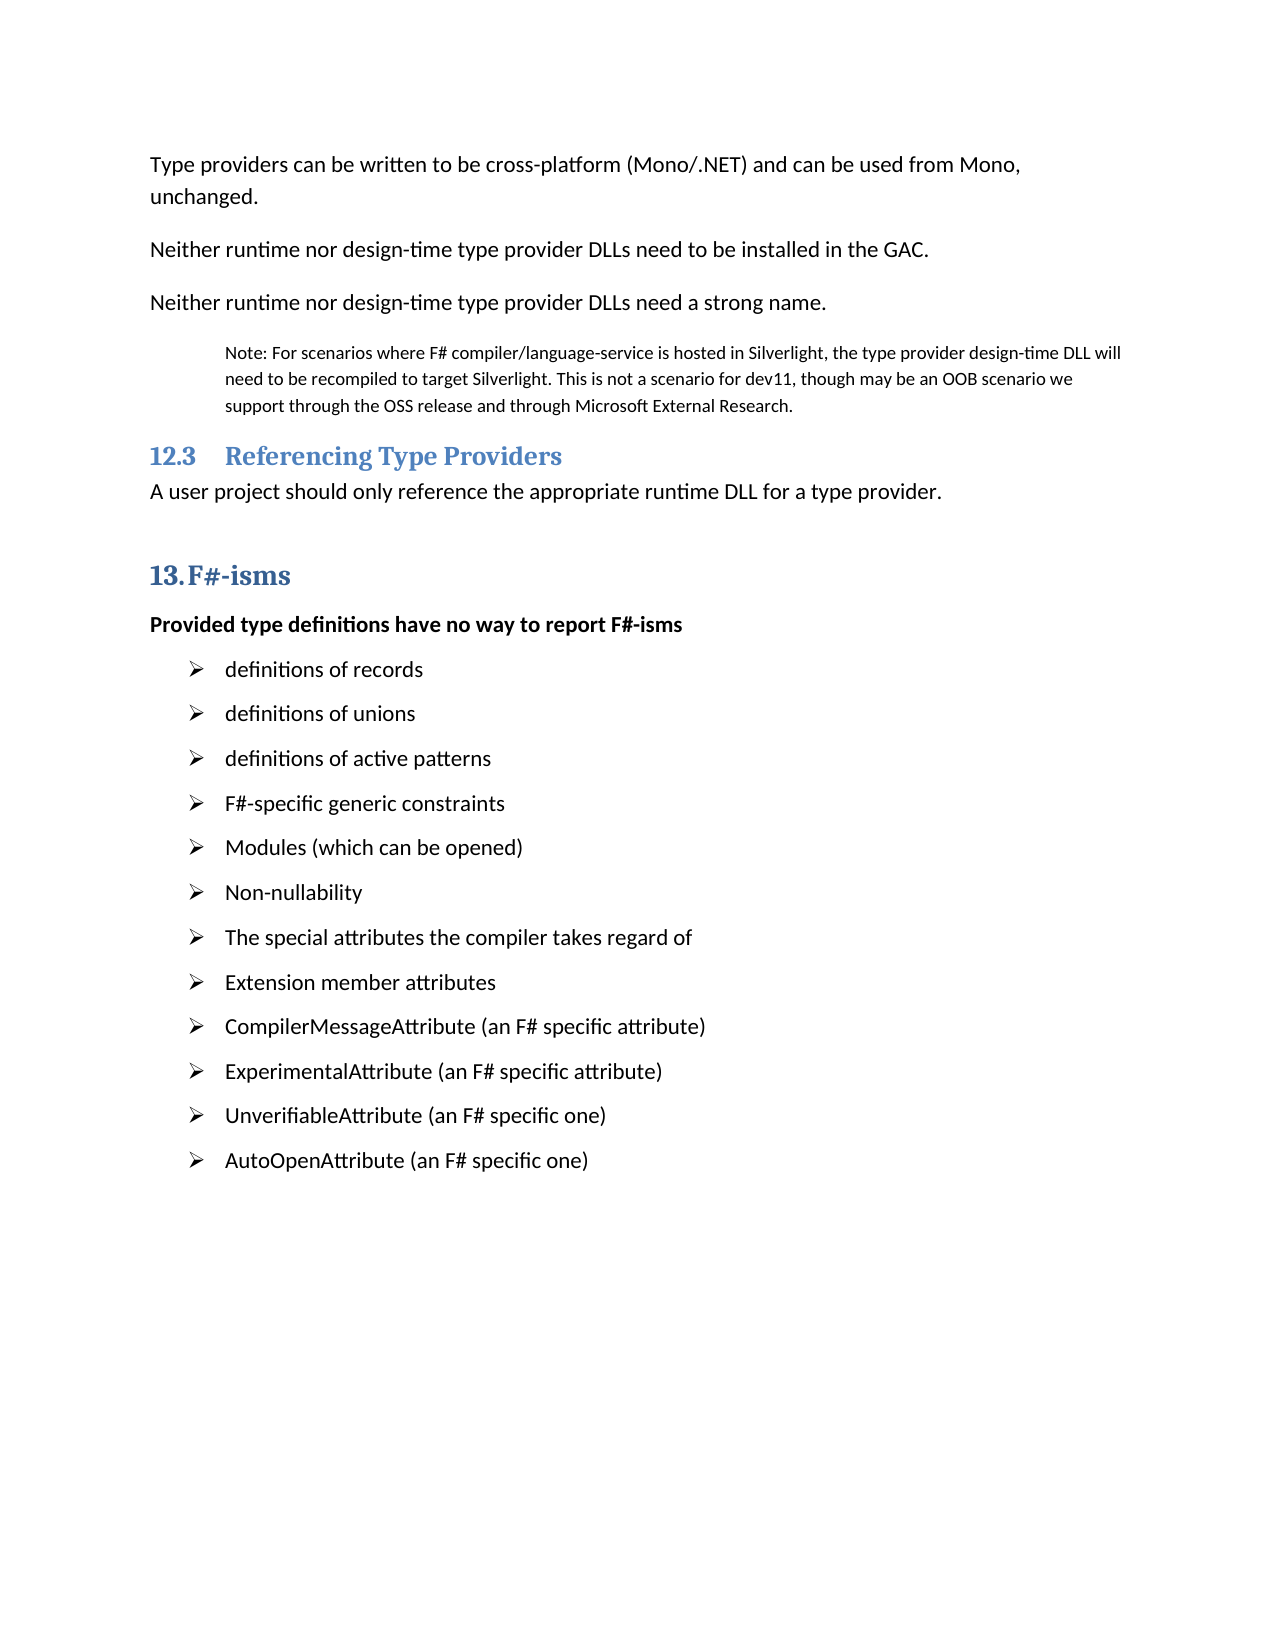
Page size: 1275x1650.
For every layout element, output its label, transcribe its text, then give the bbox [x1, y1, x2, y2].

text Neither runtime nor design-time type provider DLLs need a strong name. [150, 288, 1125, 316]
text Type providers can be written to be cross-platform (Mono/.NET) and can be used from Mono, unchanged. [150, 150, 1125, 210]
list Extension member attributes [187, 968, 1125, 996]
text A user project should only reference the appropriate runtime DLL for a type provider. [150, 477, 1125, 505]
list AutoOpenAttribute (an F# specific one) [187, 1146, 1125, 1174]
text Note: For scenarios where F# compiler/language-service is hosted in Silverlight, the type provider design-time DLL will need to be recompiled to target Silverlight. This is not a scenario for dev11, though may be an OOB scenario we support through the OSS release and through Microsoft External Research. [225, 341, 1125, 417]
list Non-nullability [187, 878, 1125, 906]
list definitions of active patterns [187, 744, 1125, 772]
subtitle F#-isms [150, 559, 1125, 593]
subtitle Provided type definitions have no way to report F#-isms [150, 610, 1125, 638]
text Neither runtime nor design-time type provider DLLs need to be installed in the GAC. [150, 235, 1125, 263]
list UnverifiableAttribute (an F# specific one) [187, 1102, 1125, 1130]
list definitions of records [187, 655, 1125, 683]
subtitle Referencing Type Providers [150, 441, 1125, 472]
list The special attributes the compiler takes regard of [187, 923, 1125, 951]
list definitions of unions [187, 699, 1125, 727]
list Modules (which can be opened) [187, 833, 1125, 862]
list F#-specific generic constraints [187, 789, 1125, 817]
list ExperimentalAttribute (an F# specific attribute) [187, 1057, 1125, 1085]
list CompilerMessageAttribute (an F# specific attribute) [187, 1012, 1125, 1040]
